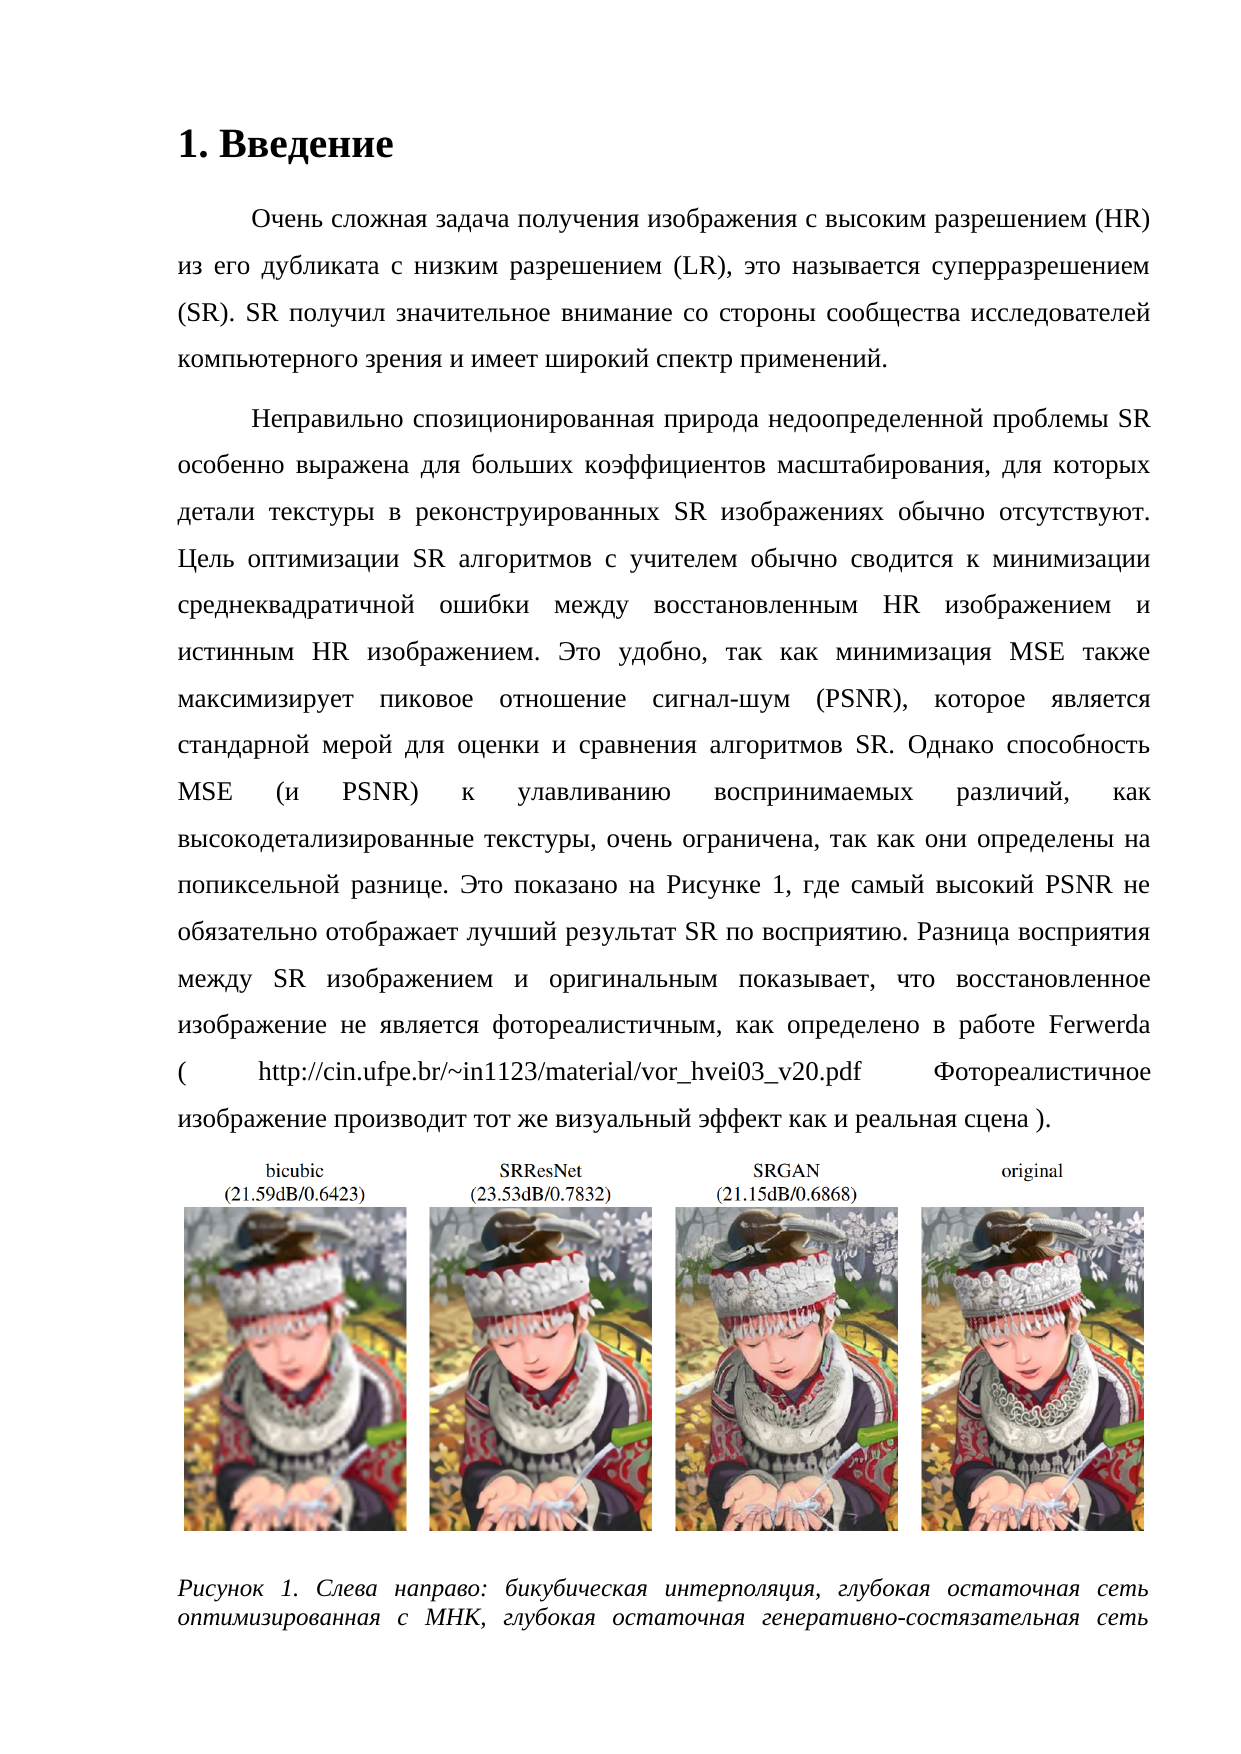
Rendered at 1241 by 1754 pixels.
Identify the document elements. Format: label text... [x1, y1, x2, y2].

picture [177, 1160, 1152, 1546]
text Очень сложная задача получения изображения с высоким разрешением (HR) из его дубликата с низким разрешением (LR), это называется суперразрешением (SR). SR получил значительное внимание со стороны сообщества исследователей компьютерного зрения и имеет широкий спектр применений. [177, 202, 1152, 374]
subtitle 1. Введение [177, 118, 1152, 166]
text Неправильно спозиционированная природа недоопределенной проблемы SR особенно выражена для больших коэффициентов масштабирования, для которых детали текстуры в реконструированных SR изображениях обычно отсутствуют. Цель оптимизации SR алгоритмов с учителем обычно сводится к минимизации среднеквадратичной ошибки между восстановленным HR изображением и истинным HR изображением. Это удобно, так как минимизация MSE также максимизирует пиковое отношение сигнал-шум (PSNR), которое является стандарной мерой для оценки и сравнения алгоритмов SR. Однако способность MSE (и PSNR) к улавливанию воспринимаемых различий, как высокодетализированные текстуры, очень ограничена, так как они определены на попиксельной разнице. Это показано на Рисунке 1, где самый высокий PSNR не обязательно отображает лучший результат SR по восприятию. Разница восприятия между SR изображением и оригинальным показывает, что восстановленное изображение не является фотореалистичным, как определено в работе Ferwerda ( http://cin.ufpe.br/~in1123/material/vor_hvei03_v20.pdf Фотореалистичное изображение производит тот же визуальный эффект как и реальная сцена ). [177, 402, 1152, 1133]
